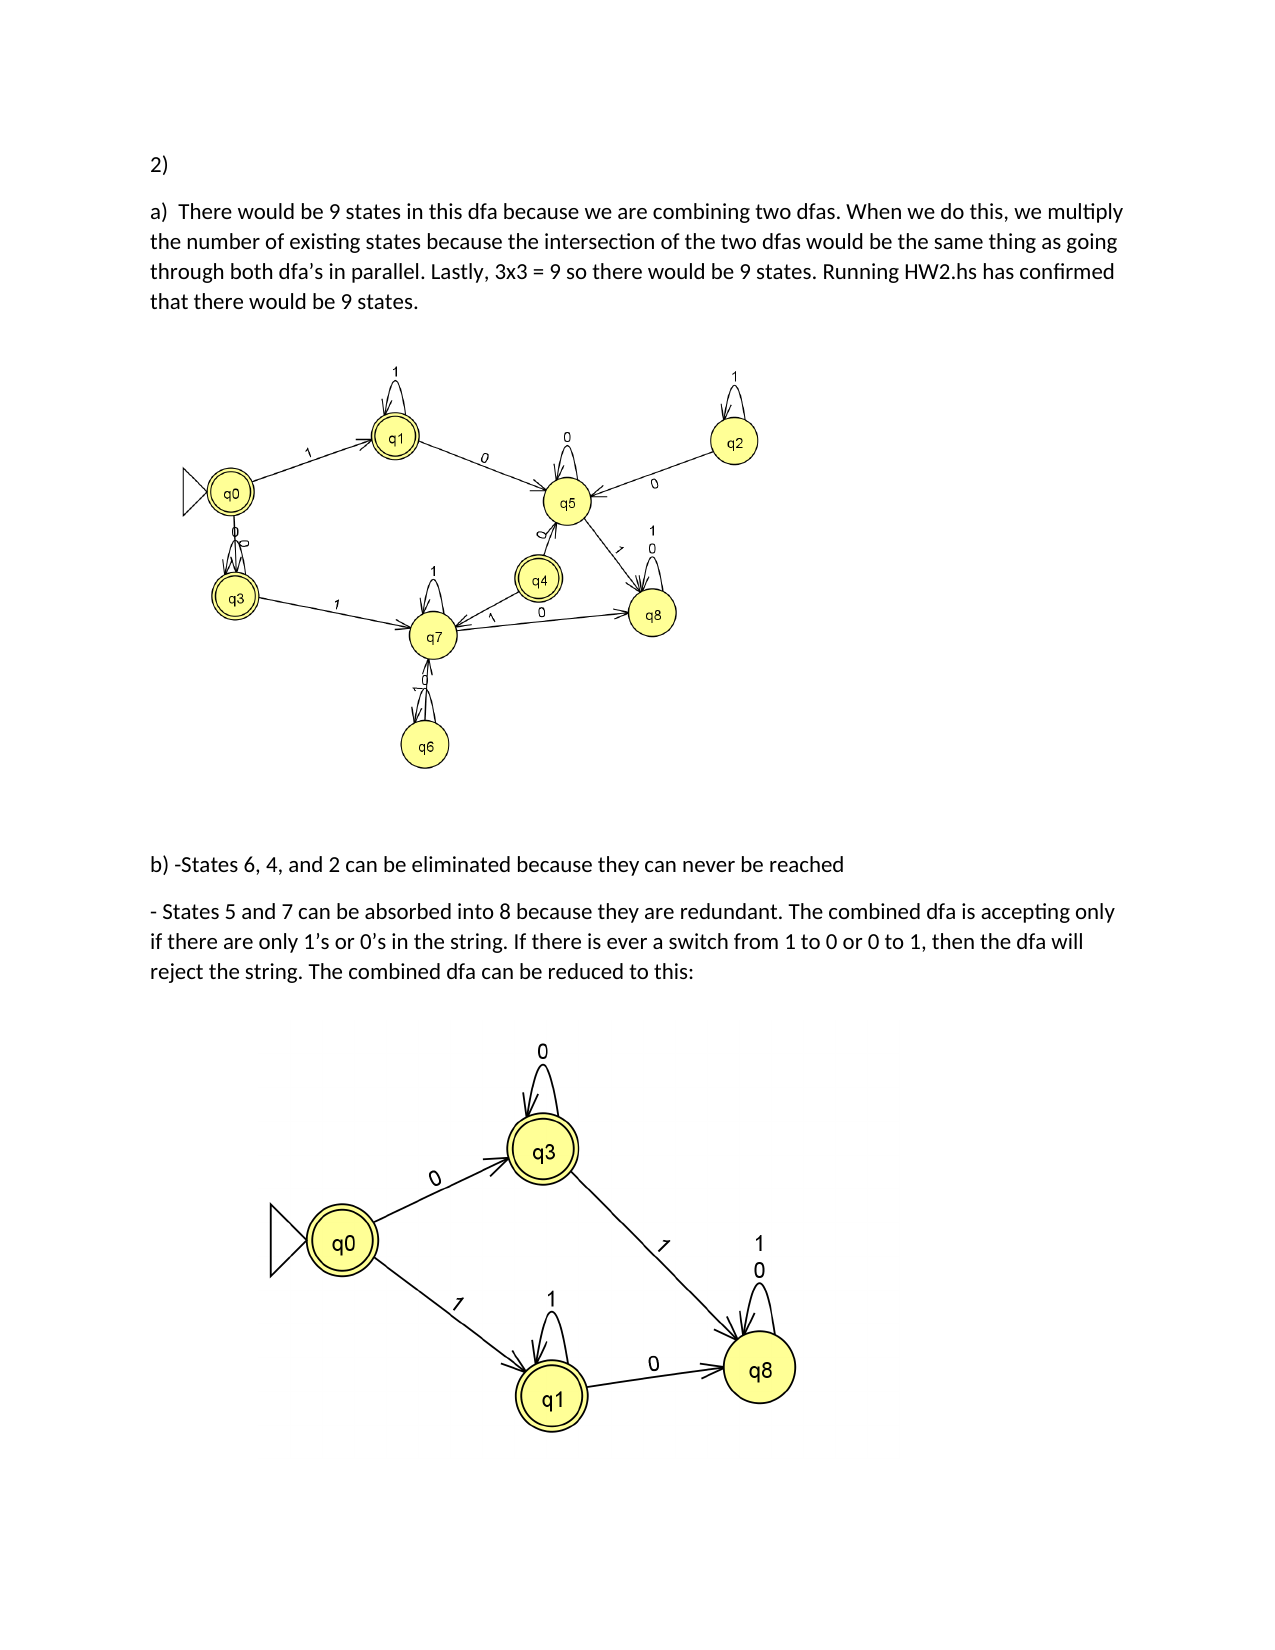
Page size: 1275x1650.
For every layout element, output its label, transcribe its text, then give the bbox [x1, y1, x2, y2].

text a) There would be 9 states in this dfa because we are combining two dfas. When we do this, we multiply the number of existing states because the intersection of the two dfas would be the same thing as going through both dfa’s in parallel. Lastly, 3x3 = 9 so there would be 9 states. Running HW2.hs has confirmed that there would be 9 states. [150, 197, 1125, 316]
text 2) [150, 150, 1125, 178]
picture [258, 1020, 900, 1459]
text - States 5 and 7 can be absorbed into 8 because they are redundant. The combined dfa is accepting only if there are only 1’s or 0’s in the string. If there is ever a switch from 1 to 0 or 0 to 1, then the dfa will reject the string. The combined dfa can be reduced to this: [150, 897, 1125, 985]
text b) -States 6, 4, and 2 can be eliminated because they can never be reached [150, 850, 1125, 878]
picture [150, 343, 794, 817]
